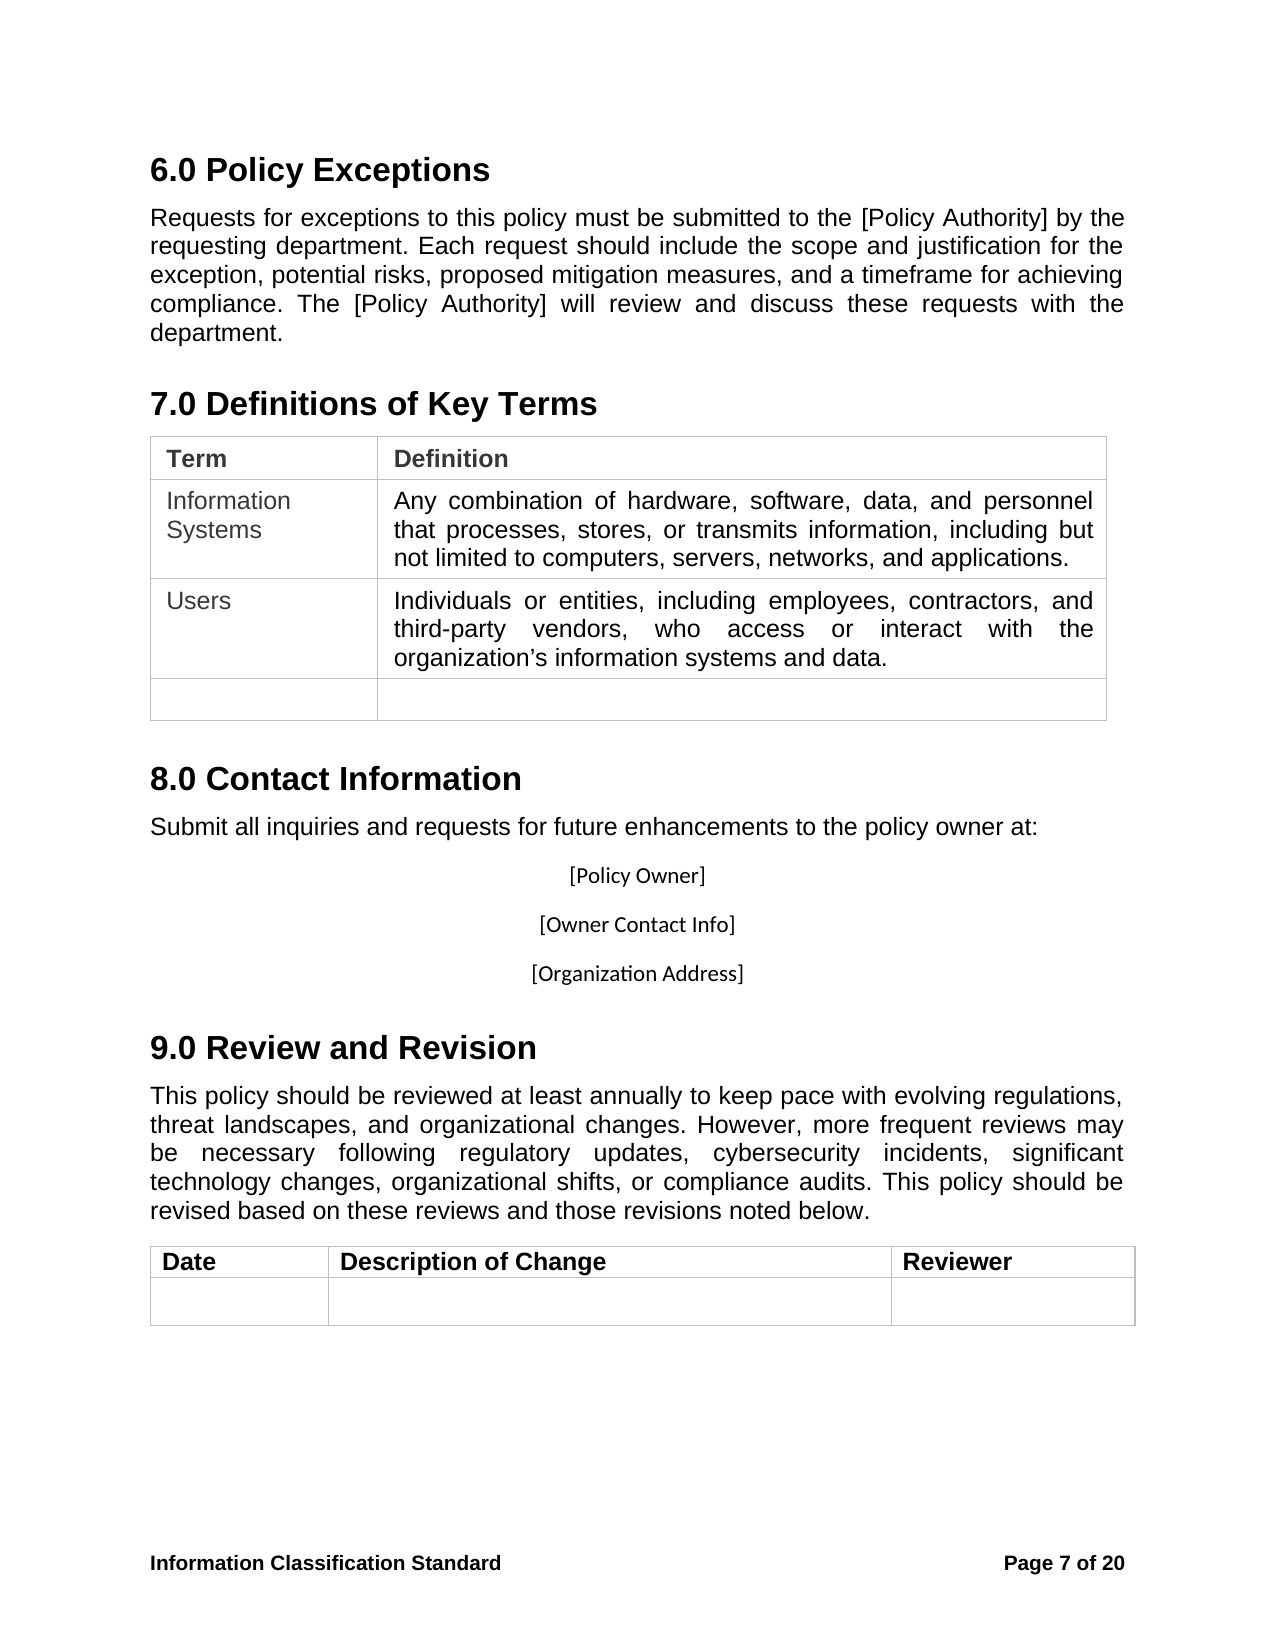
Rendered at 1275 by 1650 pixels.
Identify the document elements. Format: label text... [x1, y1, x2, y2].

text This policy should be reviewed at least annually to keep pace with evolving regulations, threat landscapes, and organizational changes. However, more frequent reviews may be necessary following regulatory updates, cybersecurity incidents, significant technology changes, organizational shifts, or compliance audits. This policy should be revised based on these reviews and those revisions noted below. [150, 1081, 1125, 1225]
table_cell Users [151, 579, 377, 678]
subtitle 6.0 Policy Exceptions [150, 150, 1125, 188]
table_cell [151, 679, 377, 720]
table_header Reviewer [892, 1247, 1134, 1277]
table_header Description of Change [329, 1247, 891, 1277]
table_header Date [151, 1247, 328, 1277]
table_cell Any combination of hardware, software, data, and personnel that processes, stores, or transmits information, including but not limited to computers, servers, networks, and applications. [378, 480, 1106, 578]
subtitle 8.0 Contact Information [150, 759, 1125, 797]
table_cell Information Systems [151, 480, 377, 578]
table_cell [329, 1278, 891, 1325]
table_header Term [151, 437, 377, 478]
table_cell [378, 679, 1106, 720]
text Submit all inquiries and requests for future enhancements to the policy owner at: [150, 811, 1125, 840]
table_cell Individuals or entities, including employees, contractors, and third-party vendors, who access or interact with the organization’s information systems and data. [378, 579, 1106, 678]
text Requests for exceptions to this policy must be submitted to the by the requesting department. Each request should include the scope and justification for the exception, potential risks, proposed mitigation measures, and a timeframe for achieving compliance. The will review and discuss these requests with the department. [150, 202, 1125, 346]
table_header Definition [378, 437, 1106, 478]
subtitle 9.0 Review and Revision [150, 1028, 1125, 1067]
subtitle 7.0 Definitions of Key Terms [150, 384, 1125, 422]
table_cell [151, 1278, 328, 1325]
table_cell [892, 1278, 1134, 1325]
